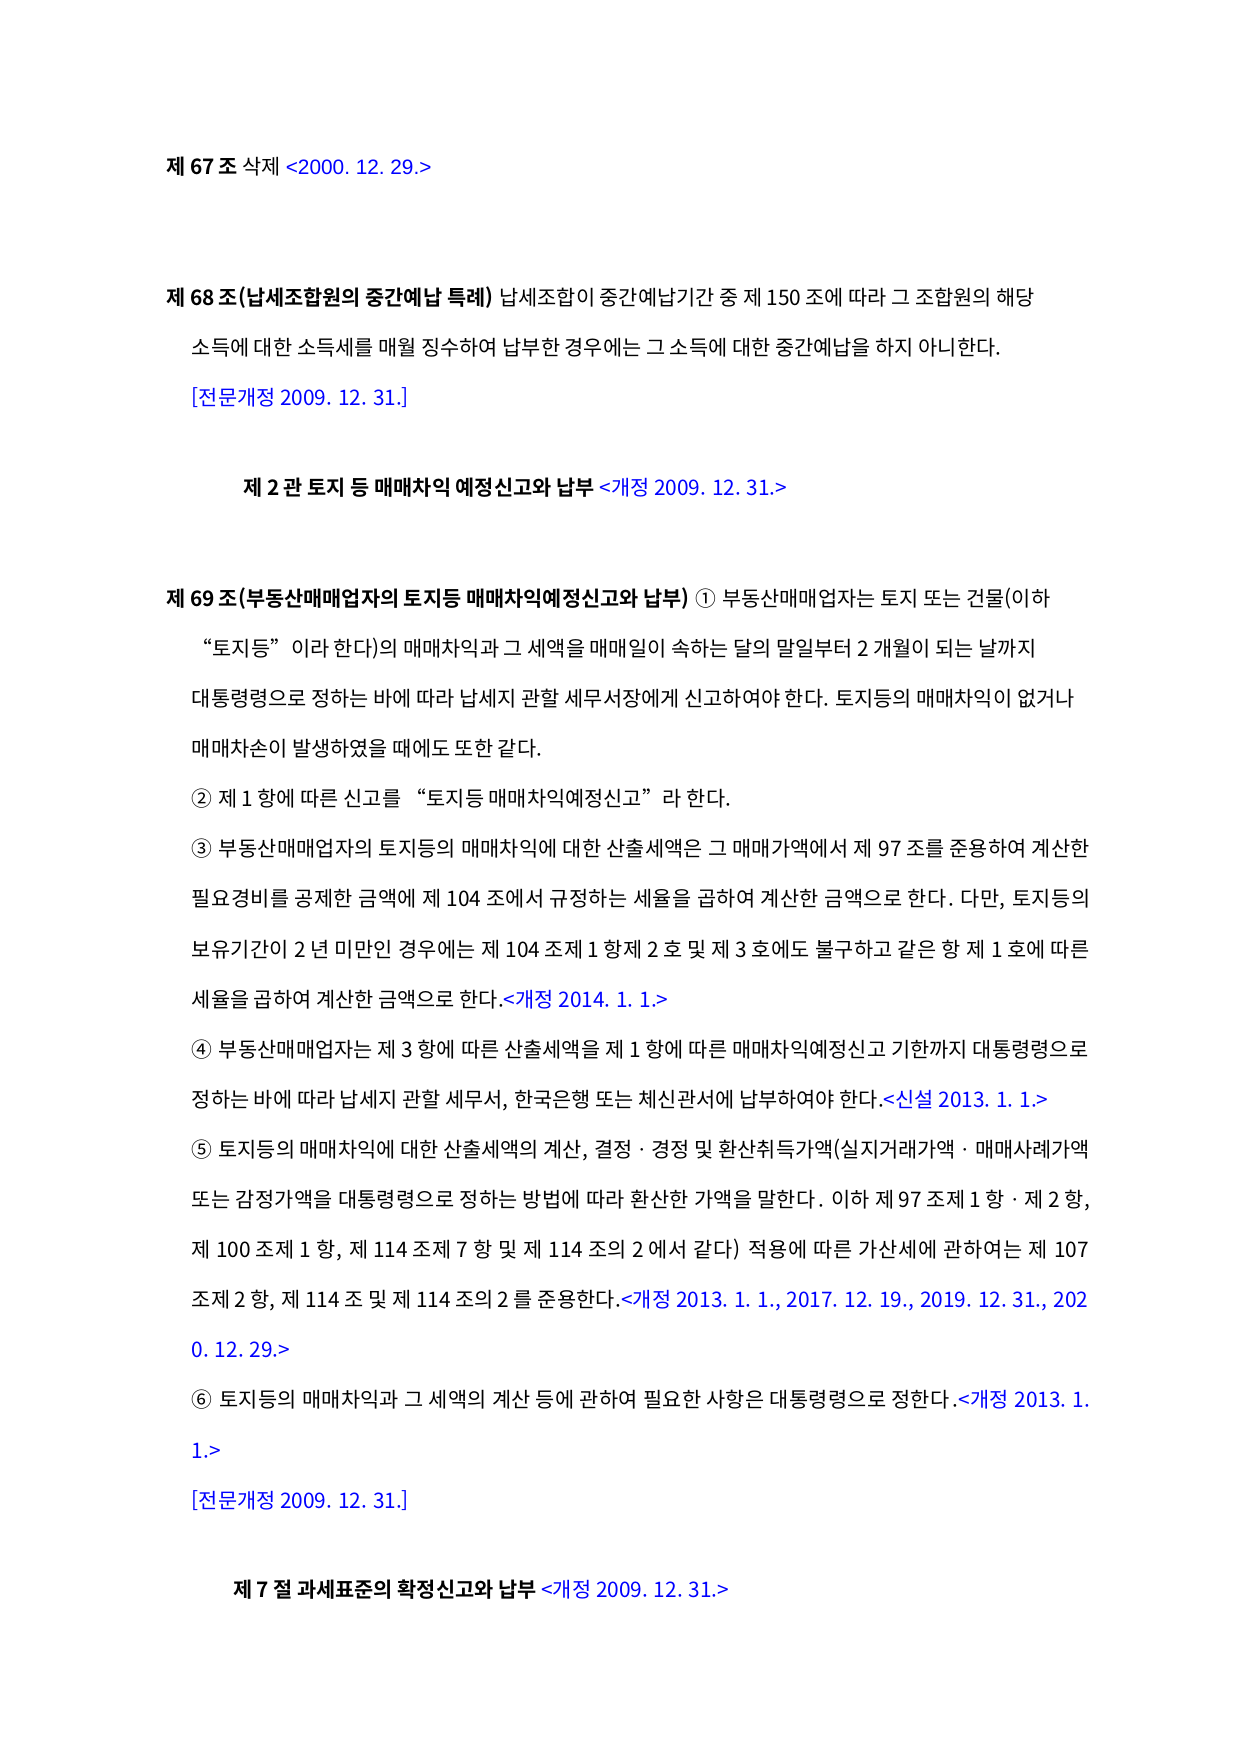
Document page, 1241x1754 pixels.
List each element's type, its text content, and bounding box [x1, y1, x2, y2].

text [전문개정 2009. 12. 31.] [192, 1484, 1090, 1514]
text 제69조(부동산매매업자의 토지등 매매차익예정신고와 납부) ① 부동산매매업자는 토지 또는 건물(이하 “토지등”이라 한다)의 매매차익과 그 세액을 매매일이 속하는 달의 말일부터 2개월이 되는 날까지 대통령령으로 정하는 바에 따라 납세지 관할 세무서장에게 신고하여야 한다. 토지등의 매매차익이 없거나 매매차손이 발생하였을 때에도 또한 같다. [167, 582, 1090, 763]
text 제68조(납세조합원의 중간예납 특례) 납세조합이 중간예납기간 중 제150조에 따라 그 조합원의 해당 소득에 대한 소득세를 매월 징수하여 납부한 경우에는 그 소득에 대한 중간예납을 하지 아니한다. [167, 281, 1090, 362]
text ⑥ 토지등의 매매차익과 그 세액의 계산 등에 관하여 필요한 사항은 대통령령으로 정한다.<개정 2013. 1. 1.> [192, 1384, 1090, 1464]
text 제7절 과세표준의 확정신고와 납부 <개정 2009. 12. 31.> [233, 1574, 1090, 1604]
text ⑤ 토지등의 매매차익에 대한 산출세액의 계산, 결정ㆍ경정 및 환산취득가액(실지거래가액ㆍ매매사례가액 또는 감정가액을 대통령령으로 정하는 방법에 따라 환산한 가액을 말한다. 이하 제97조제1항ㆍ제2항, 제100조제1항, 제114조제7항 및 제114조의2에서 같다) 적용에 따른 가산세에 관하여는 제107조제2항, 제114조 및 제114조의2를 준용한다.<개정 2013. 1. 1., 2017. 12. 19., 2019. 12. 31., 2020. 12. 29.> [192, 1133, 1090, 1364]
text 제67조 삭제 <2000. 12. 29.> [167, 150, 1090, 180]
text [전문개정 2009. 12. 31.] [192, 382, 1090, 412]
text 제2관 토지 등 매매차익 예정신고와 납부 <개정 2009. 12. 31.> [244, 471, 1090, 502]
text ③ 부동산매매업자의 토지등의 매매차익에 대한 산출세액은 그 매매가액에서 제97조를 준용하여 계산한 필요경비를 공제한 금액에 제104조에서 규정하는 세율을 곱하여 계산한 금액으로 한다. 다만, 토지등의 보유기간이 2년 미만인 경우에는 제104조제1항제2호 및 제3호에도 불구하고 같은 항 제1호에 따른 세율을 곱하여 계산한 금액으로 한다.<개정 2014. 1. 1.> [192, 833, 1090, 1013]
text ④ 부동산매매업자는 제3항에 따른 산출세액을 제1항에 따른 매매차익예정신고 기한까지 대통령령으로 정하는 바에 따라 납세지 관할 세무서, 한국은행 또는 체신관서에 납부하여야 한다.<신설 2013. 1. 1.> [192, 1033, 1090, 1113]
text ② 제1항에 따른 신고를 “토지등 매매차익예정신고”라 한다. [192, 782, 1090, 813]
